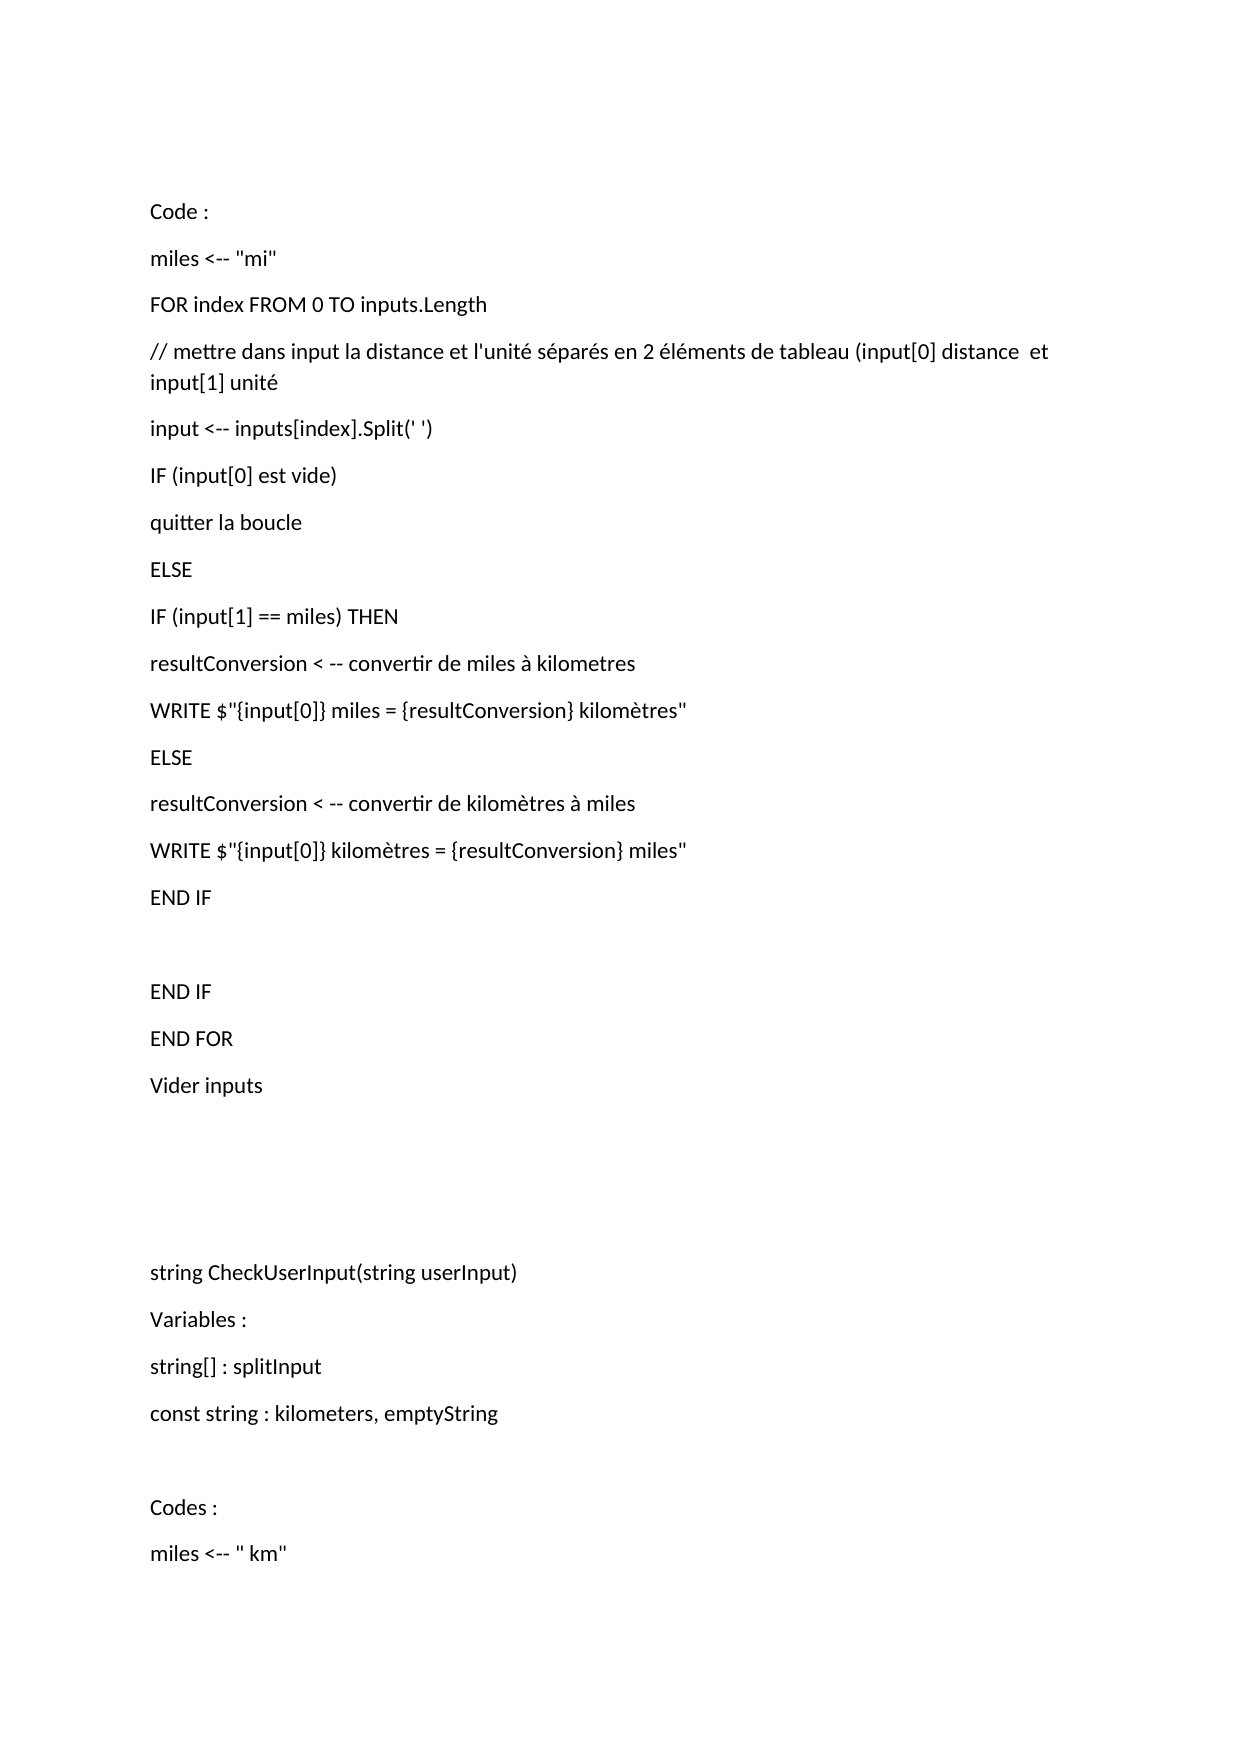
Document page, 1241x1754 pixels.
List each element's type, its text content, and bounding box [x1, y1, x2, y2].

text ELSE [150, 555, 1090, 583]
text END IF [150, 883, 1090, 911]
text miles <-- " km" [150, 1539, 1090, 1568]
text Vider inputs [150, 1071, 1090, 1099]
text IF (input[1] == miles) THEN [150, 602, 1090, 630]
text input <-- inputs[index].Split(' ') [150, 414, 1090, 443]
text miles <-- "mi" [150, 244, 1090, 272]
text const string : kilometers, emptyString [150, 1399, 1090, 1427]
text resultConversion < -- convertir de miles à kilometres [150, 649, 1090, 677]
text END FOR [150, 1024, 1090, 1052]
text // mettre dans input la distance et l'unité séparés en 2 éléments de tableau (input[0] distance et input[1] unité [150, 337, 1090, 396]
text Variables : [150, 1305, 1090, 1333]
text ELSE [150, 743, 1090, 771]
text WRITE $"{input[0]} miles = {resultConversion} kilomètres" [150, 696, 1090, 724]
text resultConversion < -- convertir de kilomètres à miles [150, 789, 1090, 818]
text END IF [150, 977, 1090, 1005]
text quitter la boucle [150, 508, 1090, 536]
text WRITE $"{input[0]} kilomètres = {resultConversion} miles" [150, 836, 1090, 864]
text FOR index FROM 0 TO inputs.Length [150, 291, 1090, 319]
text IF (input[0] est vide) [150, 461, 1090, 489]
text string CheckUserInput(string userInput) [150, 1258, 1090, 1286]
text string[] : splitInput [150, 1352, 1090, 1380]
text Codes : [150, 1493, 1090, 1521]
text Code : [150, 197, 1090, 225]
